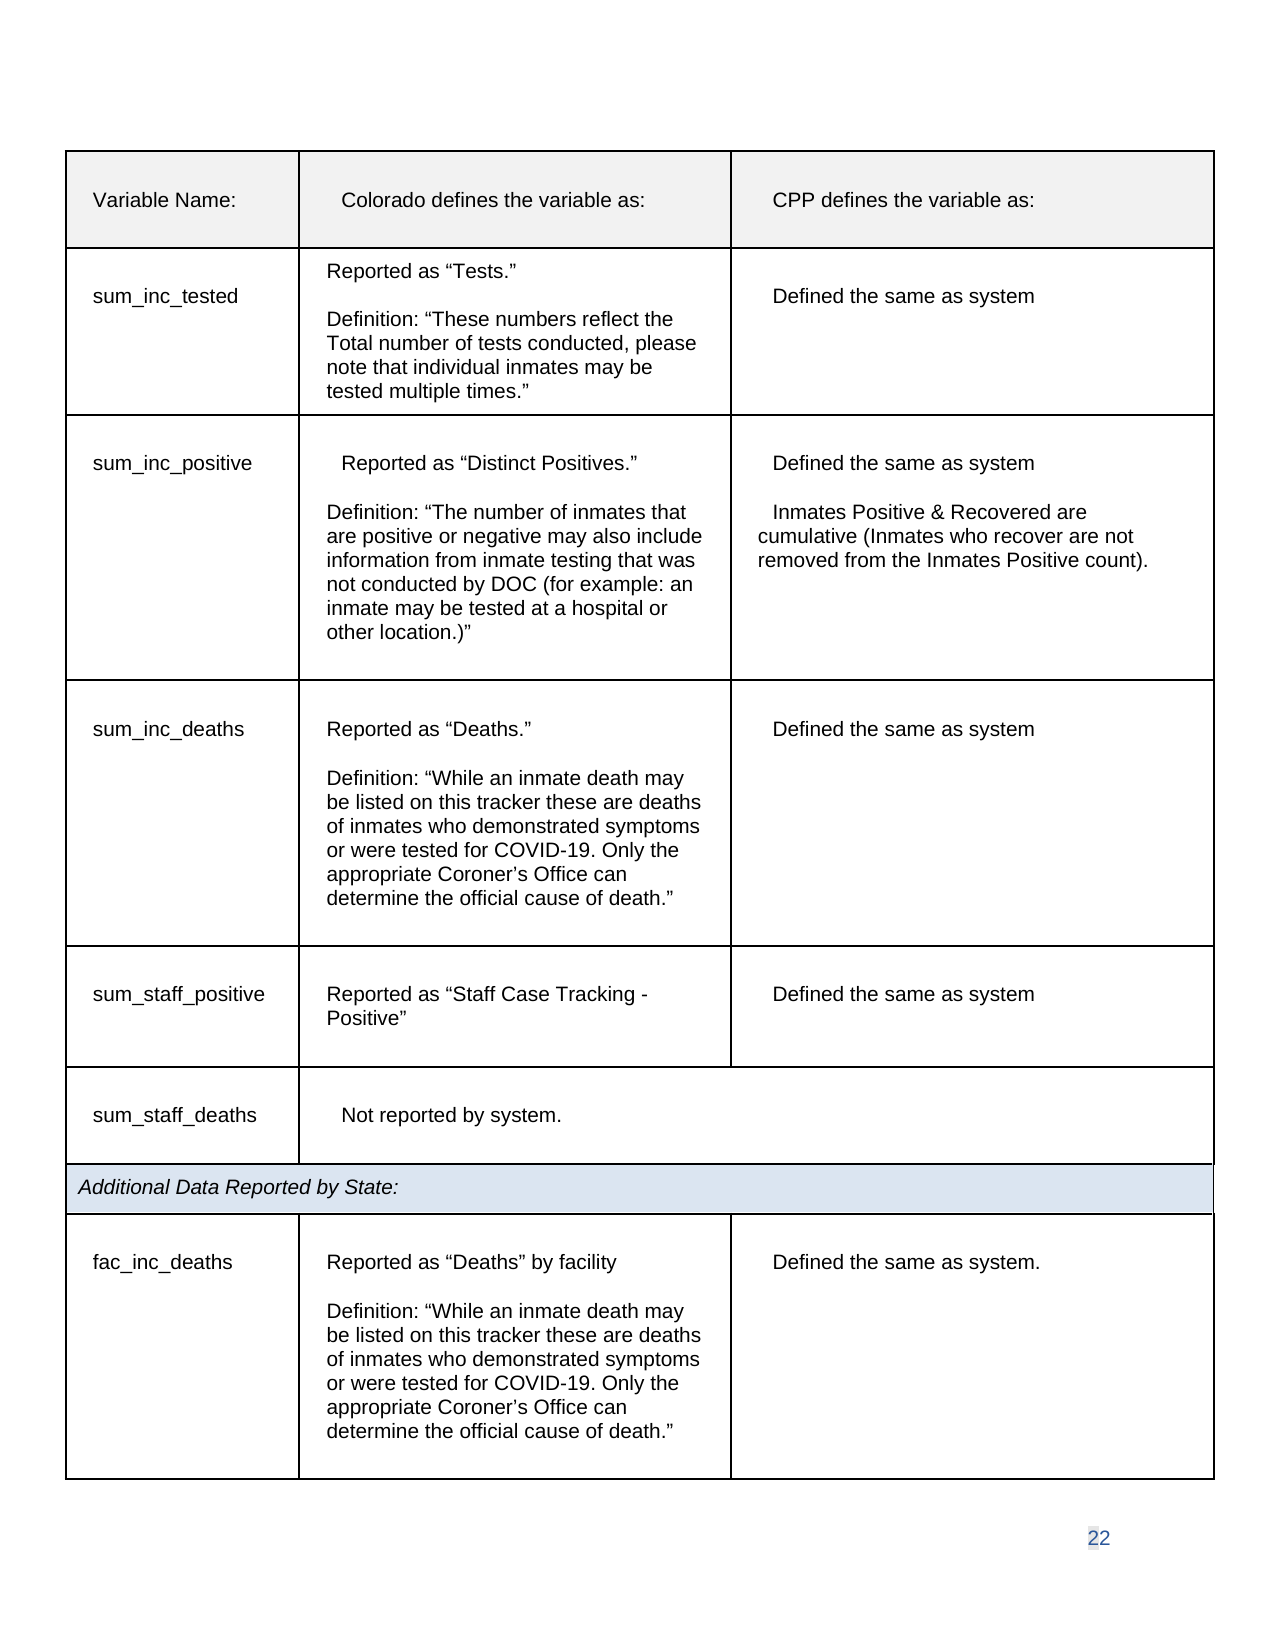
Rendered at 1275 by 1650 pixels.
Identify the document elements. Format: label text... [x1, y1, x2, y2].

table_cell fac_inc_deaths [67, 1215, 298, 1478]
table_cell Reported as “Deaths.” Definition: “While an inmate death may be listed on this tracker these are deaths of inmates who demonstrated symptoms or were tested for COVID-19. Only the appropriate Coroner’s Office can determine the official cause of death.” [300, 681, 730, 945]
table_cell Reported as “Tests.” Definition: “These numbers reflect the Total number of tests conducted, please note that individual inmates may be tested multiple times.” [300, 249, 730, 413]
table_cell Colorado defines the variable as: [300, 152, 730, 247]
table_cell Defined the same as system. [732, 1213, 1213, 1478]
table_cell sum_inc_positive [67, 416, 298, 679]
table_cell Defined the same as system [732, 681, 1213, 945]
table_cell Variable Name: [67, 152, 298, 247]
table_cell Reported as “Distinct Positives.” Definition: “The number of inmates that are positive or negative may also include information from inmate testing that was not conducted by DOC (for example: an inmate may be tested at a hospital or other location.)” [300, 416, 730, 679]
table_cell Defined the same as system Inmates Positive & Recovered are cumulative (Inmates who recover are not removed from the Inmates Positive count). [732, 416, 1213, 679]
table_cell CPP defines the variable as: [732, 152, 1213, 247]
table_cell Reported as “Deaths” by facility Definition: “While an inmate death may be listed on this tracker these are deaths of inmates who demonstrated symptoms or were tested for COVID-19. Only the appropriate Coroner’s Office can determine the official cause of death.” [300, 1215, 730, 1478]
table_cell Not reported by system. [300, 1068, 1213, 1162]
table_cell Reported as “Staff Case Tracking - Positive” [300, 947, 730, 1066]
table_cell sum_inc_tested [67, 249, 298, 413]
table_cell sum_staff_positive [67, 947, 298, 1066]
table_cell sum_inc_deaths [67, 681, 298, 945]
table_cell Additional Data Reported by State: [67, 1163, 1213, 1212]
table_cell Defined the same as system [732, 947, 1213, 1066]
table_cell Defined the same as system [732, 249, 1213, 413]
table_cell sum_staff_deaths [67, 1068, 298, 1162]
